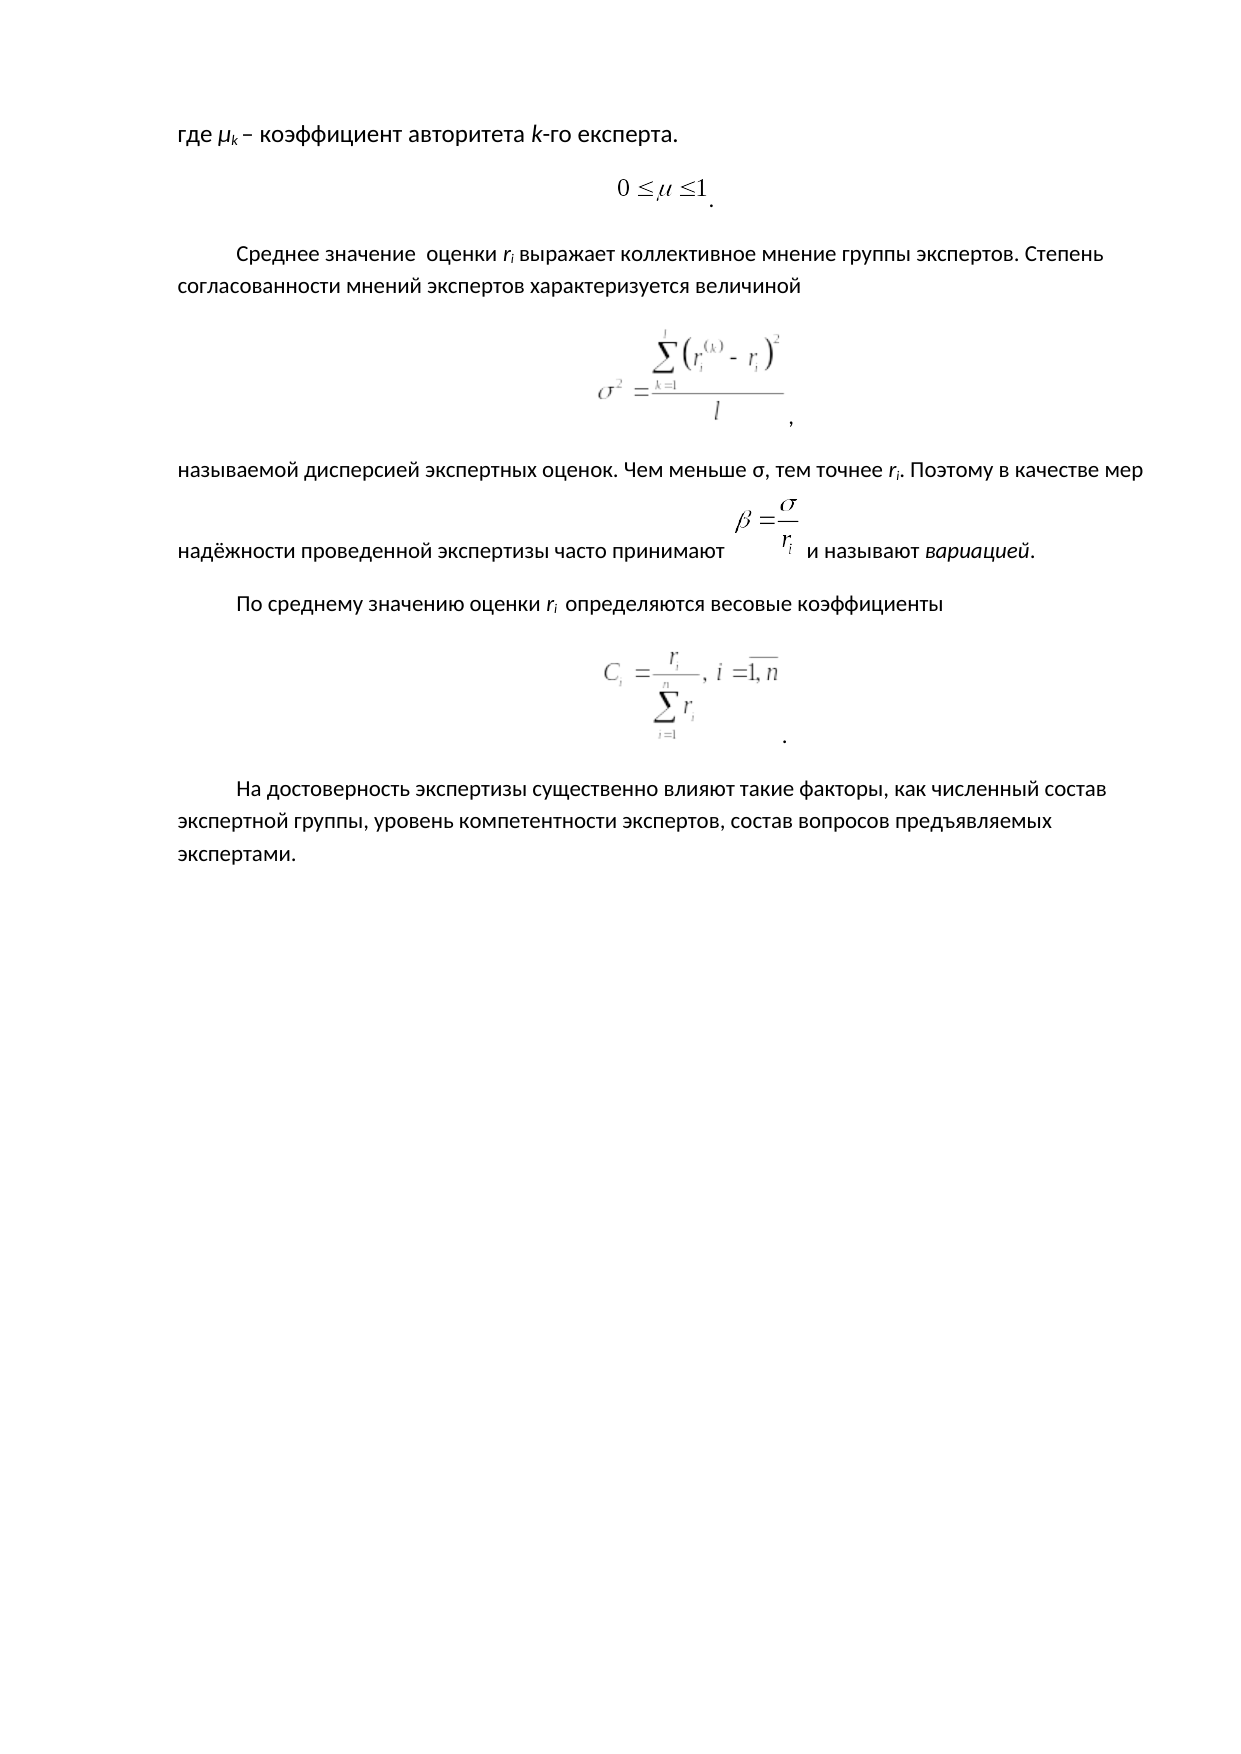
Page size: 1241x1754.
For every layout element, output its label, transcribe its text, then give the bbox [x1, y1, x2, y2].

text . [177, 174, 1152, 214]
text . [177, 642, 1152, 749]
text На достоверность экспертизы существенно влияют такие факторы, как численный состав экспертной группы, уровень компетентности экспертов, состав вопросов предъявляемых экспертами. [177, 774, 1152, 867]
text где μk – коэффициент авторитета k-го експерта. [177, 118, 1152, 149]
text называемой дисперсией экспертных оценок. Чем меньше σ, тем точнее ri. Поэтому в качестве мер надёжности проведенной экспертизы часто принимают и называют вариацией. [177, 455, 1152, 564]
text По среднему значению оценки ri определяются весовые коэффициенты [177, 589, 1152, 617]
text , [177, 324, 1152, 430]
text Среднее значение оценки ri выражает коллективное мнение группы экспертов. Степень согласованности мнений экспертов характеризуется величиной [177, 239, 1152, 299]
